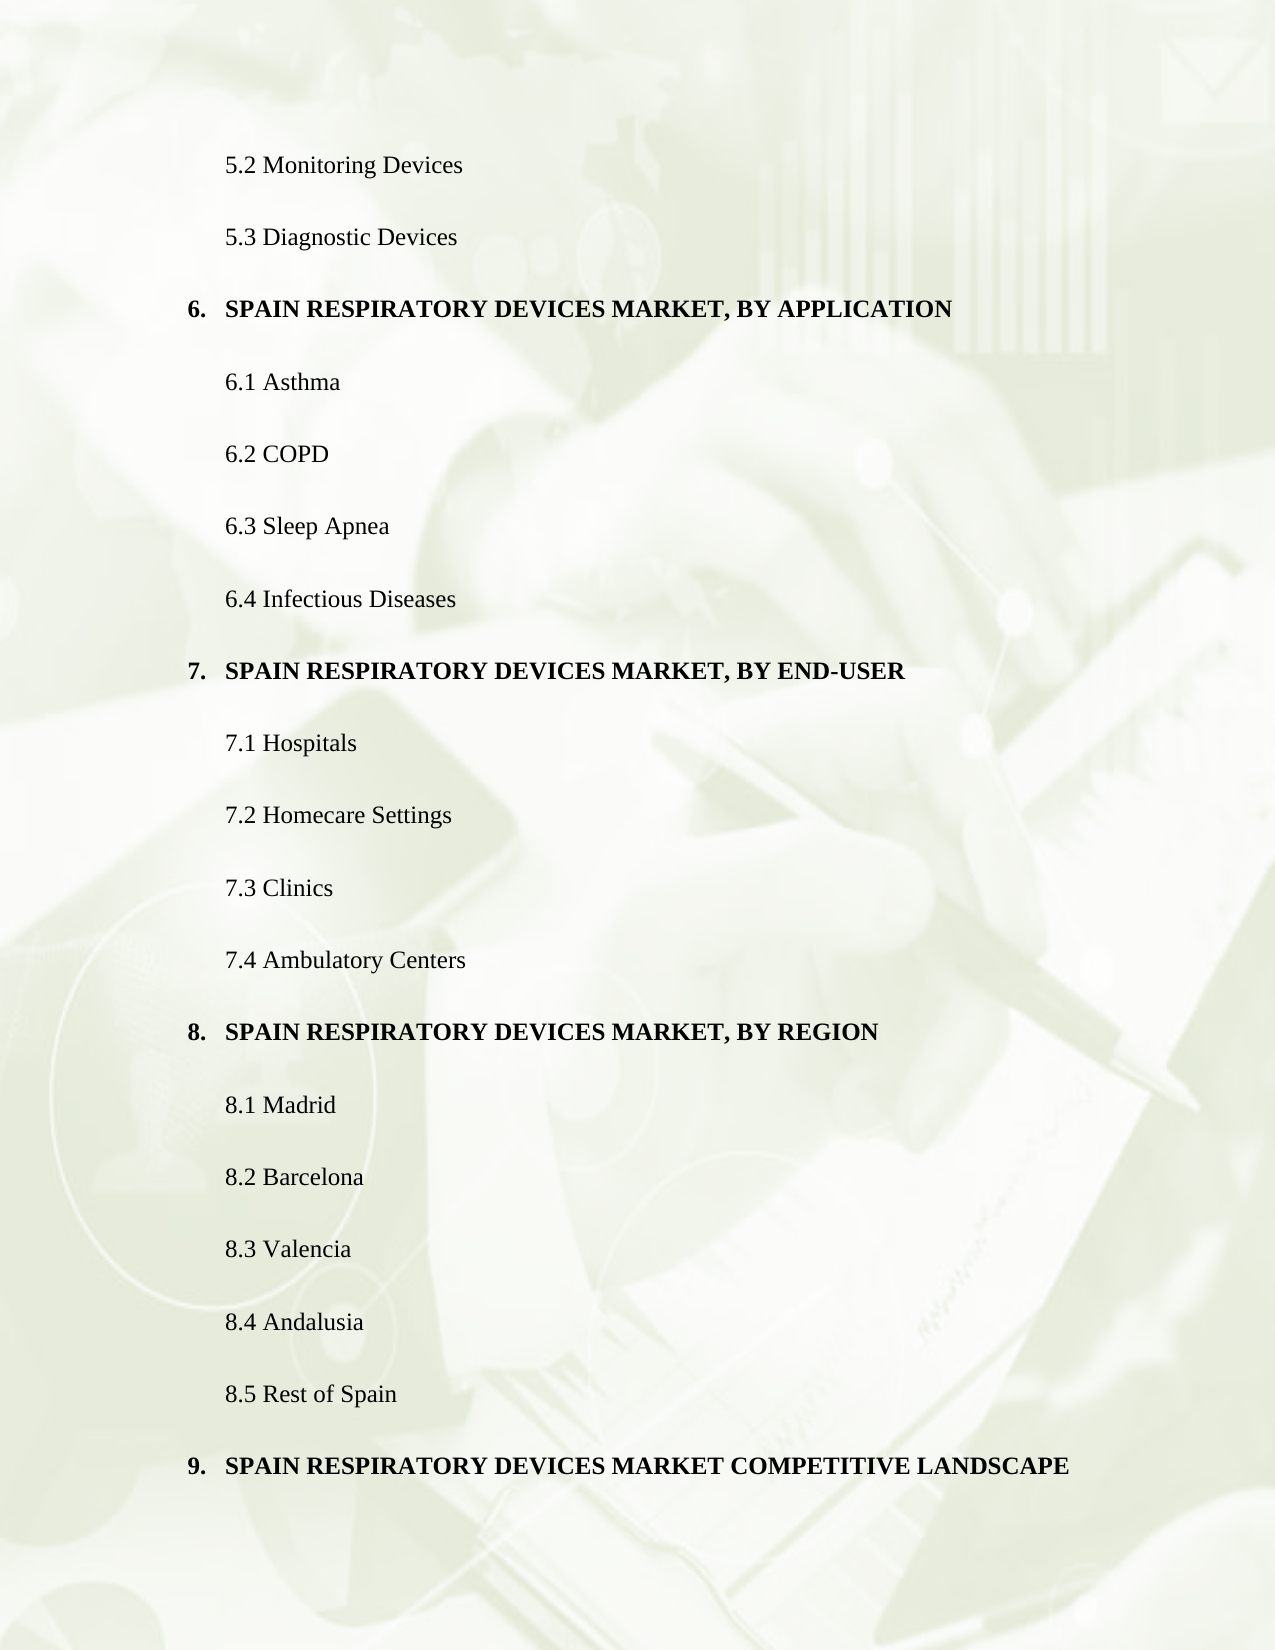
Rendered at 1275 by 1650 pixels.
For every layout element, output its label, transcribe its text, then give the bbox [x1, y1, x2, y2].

text 6.3 Sleep Apnea [225, 511, 1125, 540]
text 7.2 Homecare Settings [225, 801, 1125, 829]
text 7.4 Ambulatory Centers [225, 945, 1125, 974]
text 7.3 Clinics [225, 873, 1125, 902]
list SPAIN RESPIRATORY DEVICES MARKET, BY REGION [187, 1017, 1125, 1046]
text 8.5 Rest of Spain [225, 1379, 1125, 1408]
text 8.4 Andalusia [225, 1307, 1125, 1335]
text 6.2 COPD [225, 439, 1125, 468]
text 8.1 Madrid [225, 1090, 1125, 1118]
text 7.1 Hospitals [225, 728, 1125, 757]
text 8.2 Barcelona [225, 1162, 1125, 1191]
text 5.3 Diagnostic Devices [225, 222, 1125, 251]
text 8.3 Valencia [225, 1234, 1125, 1263]
list SPAIN RESPIRATORY DEVICES MARKET, BY END-USER [187, 656, 1125, 685]
text 6.4 Infectious Diseases [225, 584, 1125, 612]
picture [0, 0, 1275, 1650]
list SPAIN RESPIRATORY DEVICES MARKET, BY APPLICATION [187, 294, 1125, 323]
text 6.1 Asthma [225, 367, 1125, 396]
list SPAIN RESPIRATORY DEVICES MARKET COMPETITIVE LANDSCAPE [187, 1451, 1125, 1480]
text 5.2 Monitoring Devices [225, 150, 1125, 179]
